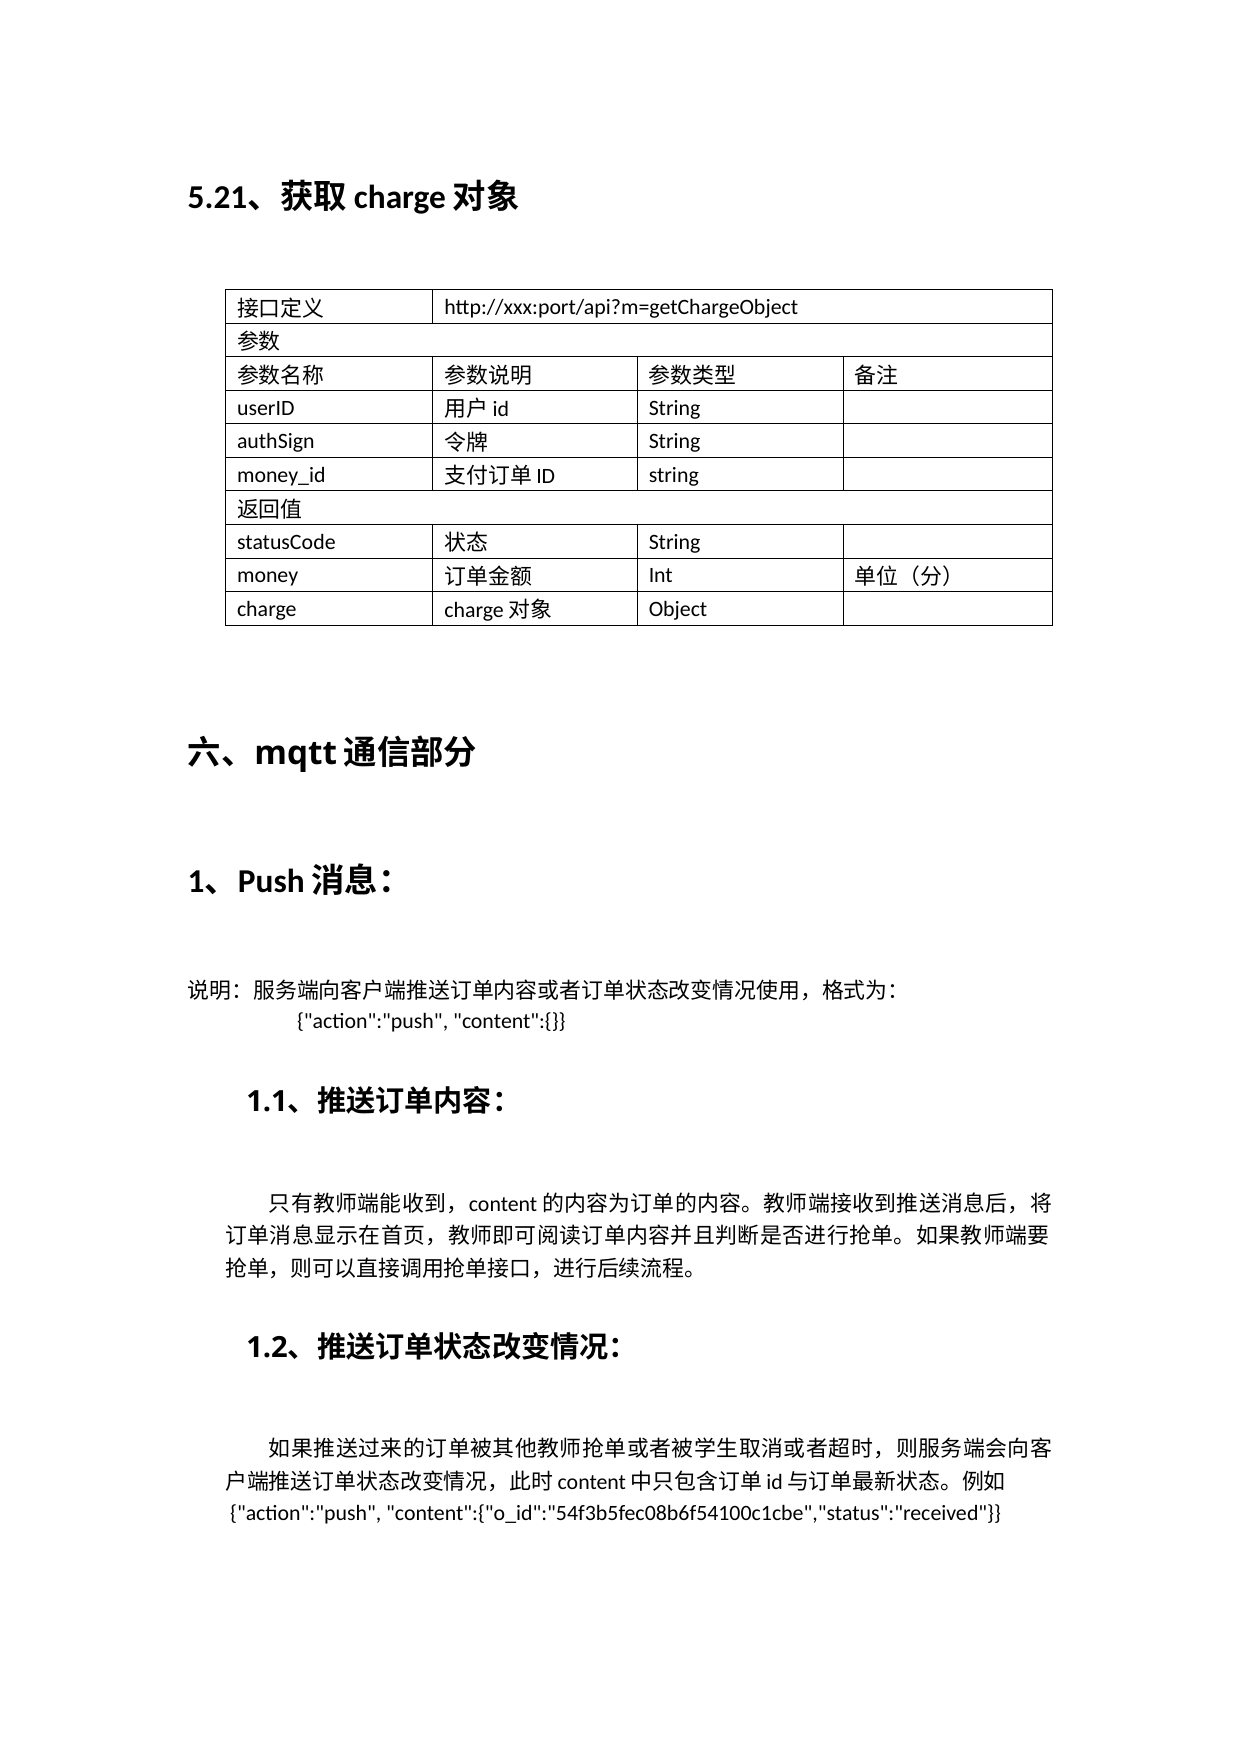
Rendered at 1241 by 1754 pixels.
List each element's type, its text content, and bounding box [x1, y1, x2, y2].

subtitle 5.21、获取charge对象 [187, 162, 1053, 227]
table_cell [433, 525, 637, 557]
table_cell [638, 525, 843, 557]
text 如果推送过来的订单被其他教师抢单或者被学生取消或者超时，则服务端会向客户端推送订单状态改变情况，此时content中只包含订单id与订单最新状态。例如 [225, 1431, 1053, 1496]
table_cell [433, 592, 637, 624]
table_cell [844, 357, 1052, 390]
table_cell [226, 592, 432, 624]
subtitle 1.2、推送订单状态改变情况： [187, 1312, 1053, 1377]
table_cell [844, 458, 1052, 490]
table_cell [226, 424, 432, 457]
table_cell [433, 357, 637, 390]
text {"action":"push", "content":{}} [187, 1005, 1053, 1037]
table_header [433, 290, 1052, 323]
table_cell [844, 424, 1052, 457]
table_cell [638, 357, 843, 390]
subtitle 1.1、推送订单内容： [187, 1066, 1053, 1131]
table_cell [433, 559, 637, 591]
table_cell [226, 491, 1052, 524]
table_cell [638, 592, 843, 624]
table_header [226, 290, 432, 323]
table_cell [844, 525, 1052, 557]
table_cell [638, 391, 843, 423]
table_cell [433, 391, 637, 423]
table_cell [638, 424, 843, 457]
text 只有教师端能收到，content的内容为订单的内容。教师端接收到推送消息后，将订单消息显示在首页，教师即可阅读订单内容并且判断是否进行抢单。如果教师端要抢单，则可以直接调用抢单接口，进行后续流程。 [225, 1185, 1053, 1283]
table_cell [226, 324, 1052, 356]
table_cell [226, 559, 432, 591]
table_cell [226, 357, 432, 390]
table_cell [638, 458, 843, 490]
text {"action":"push", "content":{"o_id":"54f3b5fec08b6f54100c1cbe","status":"received"}} [225, 1496, 1053, 1528]
text 说明：服务端向客户端推送订单内容或者订单状态改变情况使用，格式为： [187, 972, 1053, 1005]
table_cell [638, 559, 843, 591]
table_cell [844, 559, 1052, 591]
subtitle 1、Push消息： [187, 845, 1053, 910]
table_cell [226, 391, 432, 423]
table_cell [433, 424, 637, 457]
subtitle 六、mqtt通信部分 [187, 718, 1053, 783]
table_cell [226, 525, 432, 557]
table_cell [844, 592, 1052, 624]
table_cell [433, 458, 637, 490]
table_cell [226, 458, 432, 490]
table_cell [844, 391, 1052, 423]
